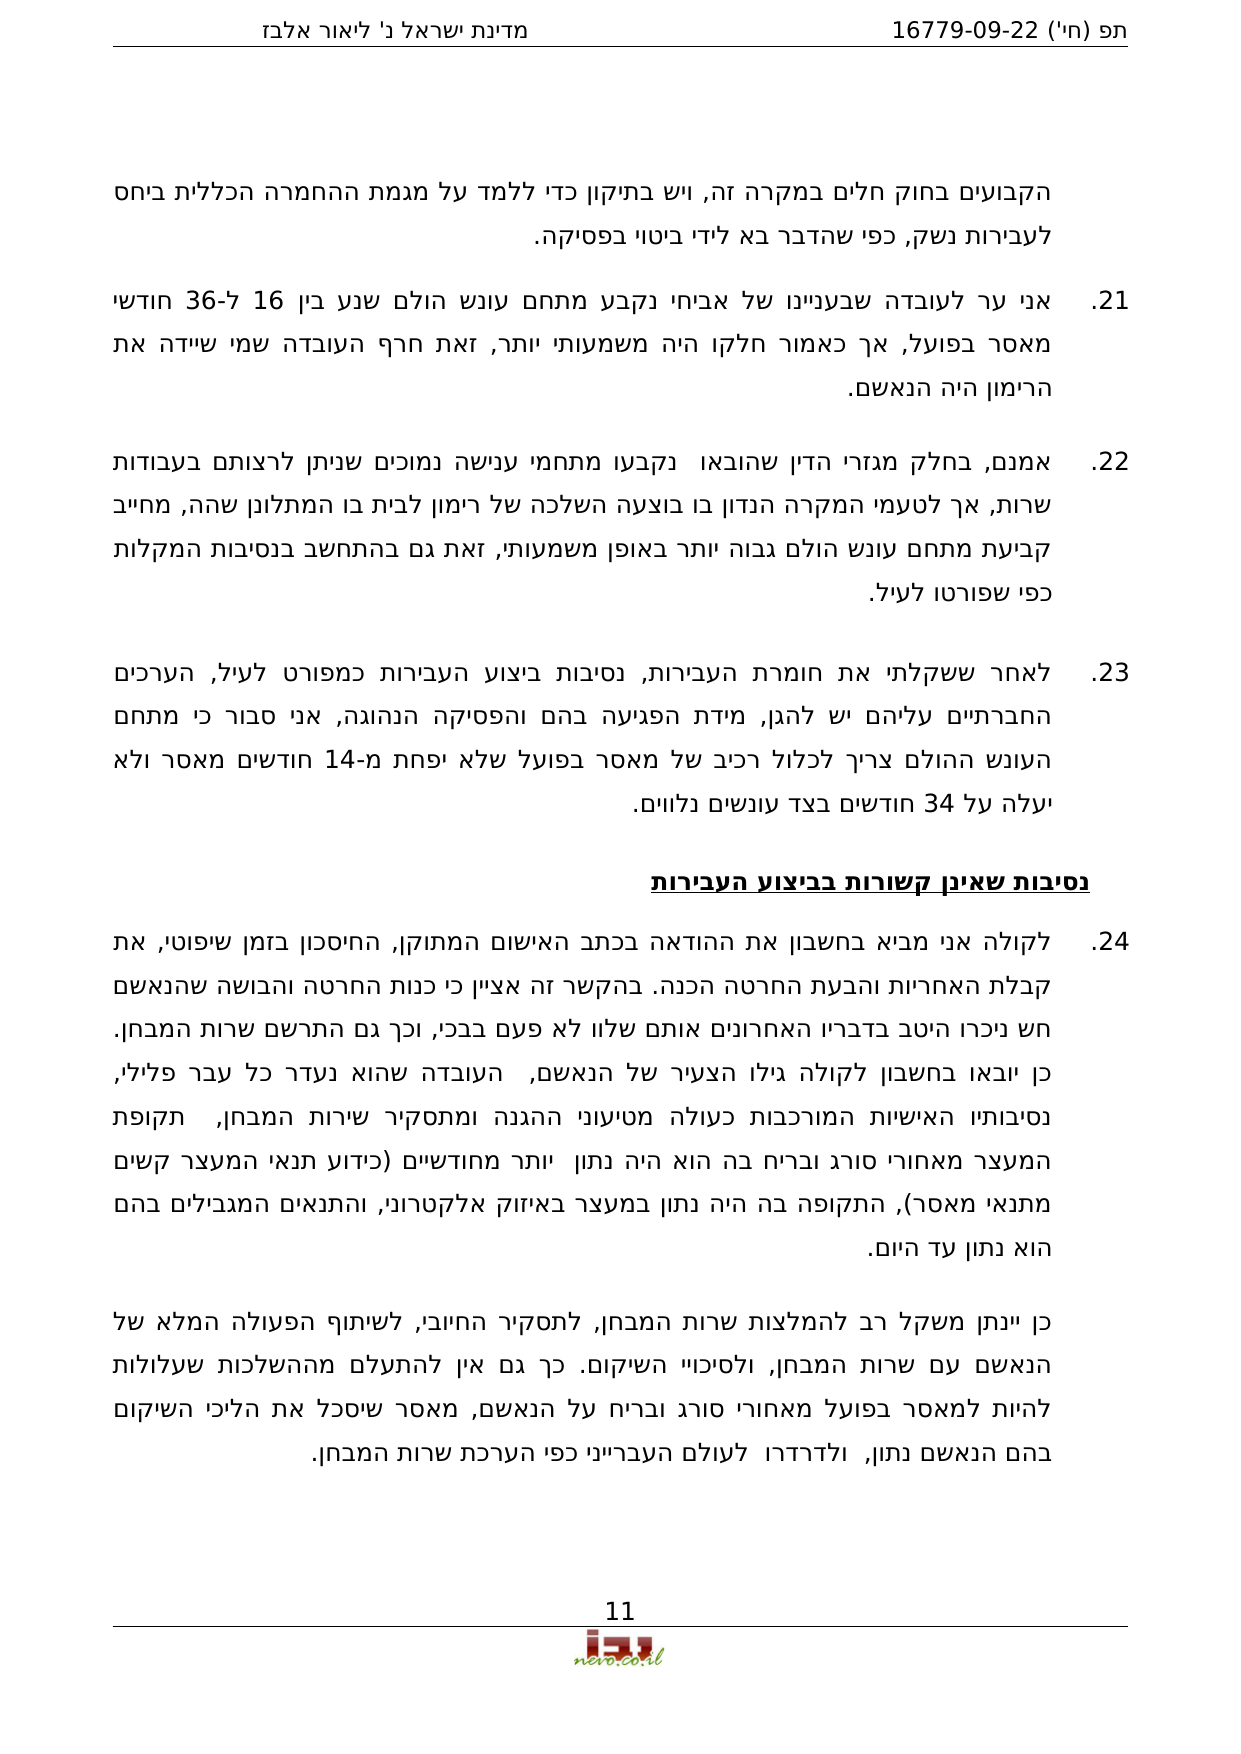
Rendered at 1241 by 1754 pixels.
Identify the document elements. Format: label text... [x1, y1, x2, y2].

list אני ער לעובדה שבעניינו של אביחי נקבע מתחם עונש הולם שנע בין 16 ל-36 חודשי מאסר בפועל, אך כאמור חלקו היה משמעותי יותר, זאת חרף העובדה שמי שיידה את הרימון היה הנאשם. [112, 286, 1090, 403]
picture [574, 1629, 666, 1667]
text כן יינתן משקל רב להמלצות שרות המבחן, לתסקיר החיובי, לשיתוף הפעולה המלא של הנאשם עם שרות המבחן, ולסיכויי השיקום. כך גם אין להתעלם מההשלכות שעלולות להיות למאסר בפועל מאחורי סורג ובריח על הנאשם, מאסר שיסכל את הליכי השיקום בהם הנאשם נתון, ולדרדרו לעולם העברייני כפי הערכת שרות המבחן. [112, 1307, 1053, 1467]
list לאחר ששקלתי את חומרת העבירות, נסיבות ביצוע העבירות כמפורט לעיל, הערכים החברתיים עליהם יש להגן, מידת הפגיעה בהם והפסיקה הנהוגה, אני סבור כי מתחם העונש ההולם צריך לכלול רכיב של מאסר בפועל שלא יפחת מ-14 חודשים מאסר ולא יעלה על 34 חודשים בצד עונשים נלווים. [112, 658, 1090, 818]
list אמנם, בחלק מגזרי הדין שהובאו נקבעו מתחמי ענישה נמוכים שניתן לרצותם בעבודות שרות, אך לטעמי המקרה הנדון בו בוצעה השלכה של רימון לבית בו המתלונן שהה, מחייב קביעת מתחם עונש הולם גבוה יותר באופן משמעותי, זאת גם בהתחשב בנסיבות המקלות כפי שפורטו לעיל. [112, 447, 1090, 607]
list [112, 177, 1090, 250]
list לקולה אני מביא בחשבון את ההודאה בכתב האישום המתוקן, החיסכון בזמן שיפוטי, את קבלת האחריות והבעת החרטה הכנה. בהקשר זה אציין כי כנות החרטה והבושה שהנאשם חש ניכרו היטב בדבריו האחרונים אותם שלוו לא פעם בבכי, וכך גם התרשם שרות המבחן. כן יובאו בחשבון לקולה גילו הצעיר של הנאשם, העובדה שהוא נעדר כל עבר פלילי, נסיבותיו האישיות המורכבות כעולה מטיעוני ההגנה ומתסקיר שירות המבחן, תקופת המעצר מאחורי סורג ובריח בה הוא היה נתון יותר מחודשיים (כידוע תנאי המעצר קשים מתנאי מאסר), התקופה בה היה נתון במעצר באיזוק אלקטרוני, והתנאים המגבילים בהם הוא נתון עד היום. [112, 927, 1090, 1263]
text נסיבות שאינן קשורות בביצוע העבירות [112, 867, 1128, 896]
